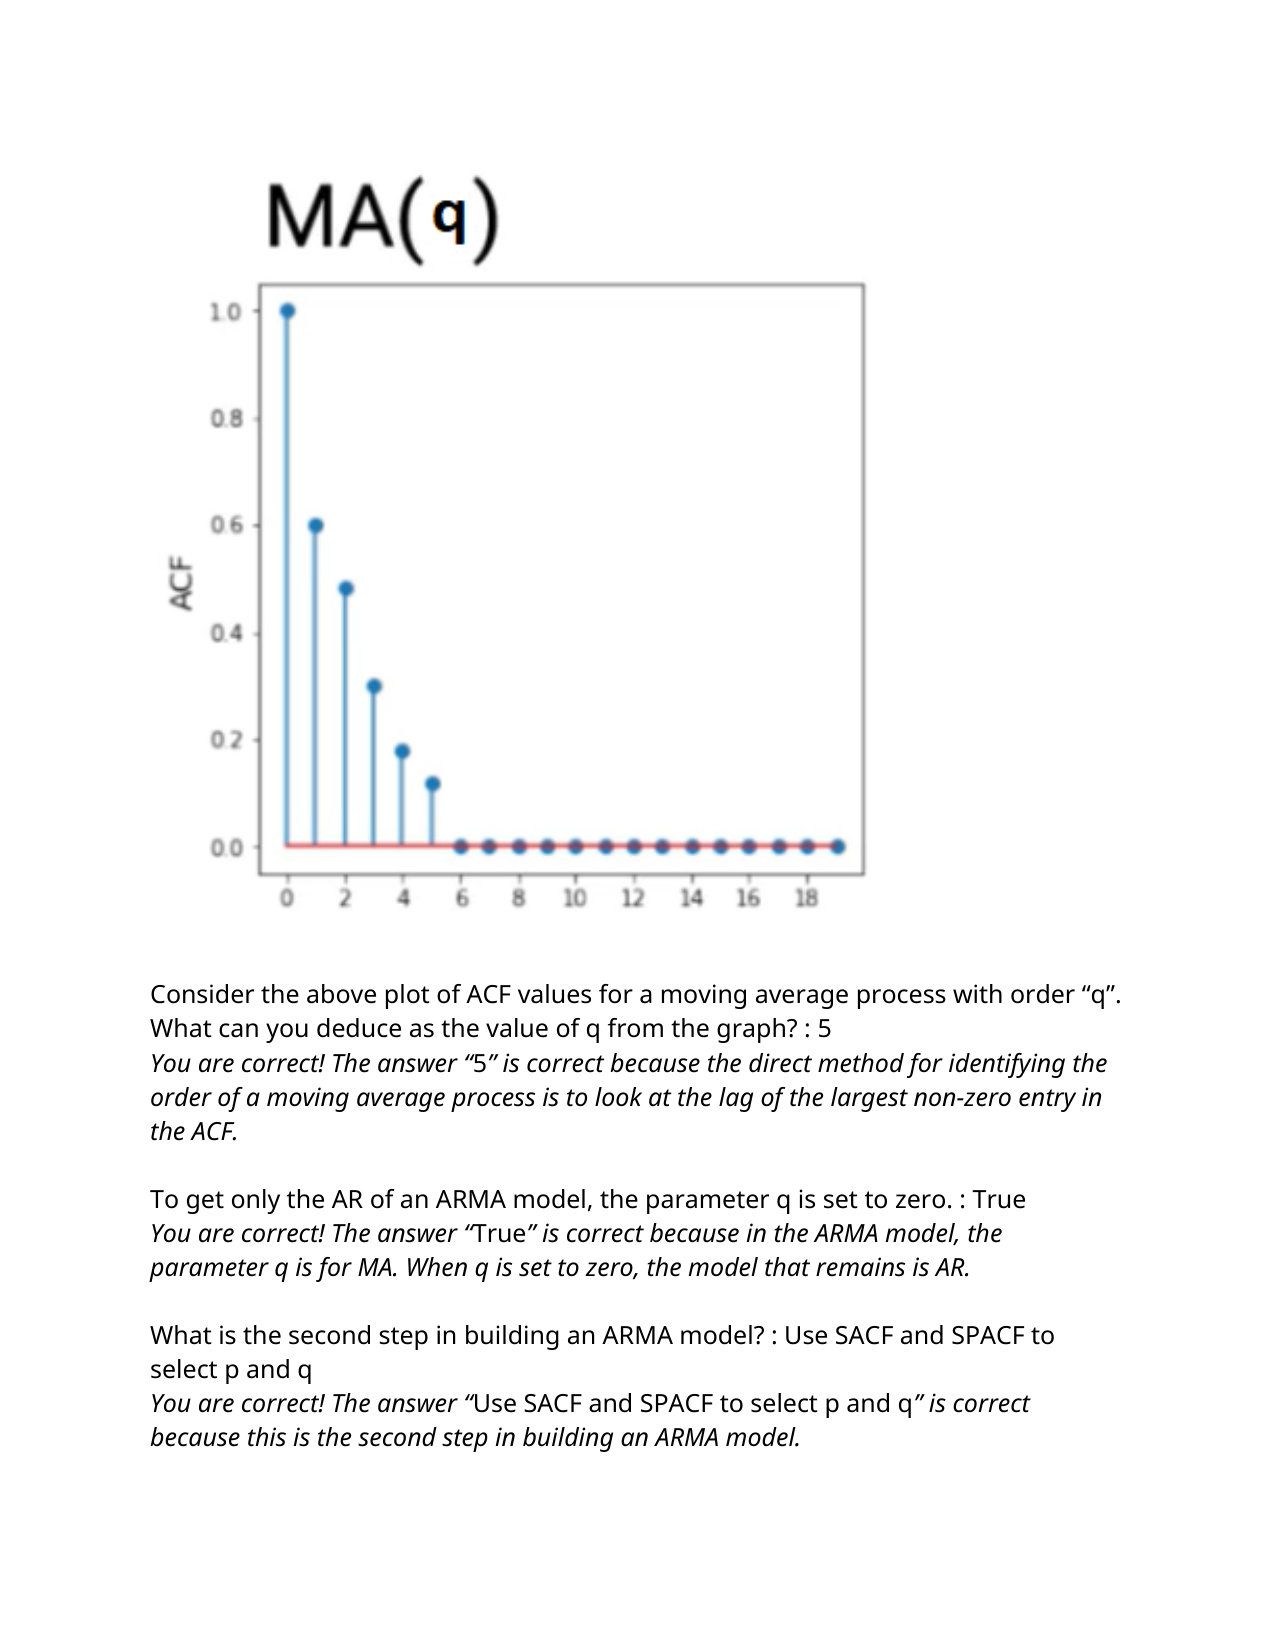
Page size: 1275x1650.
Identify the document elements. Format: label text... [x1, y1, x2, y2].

text What is the second step in building an ARMA model? : Use SACF and SPACF to select p and q [150, 1318, 1125, 1386]
text You are correct! The answer “Use SACF and SPACF to select p and q” is correct because this is the second step in building an ARMA model. [150, 1386, 1125, 1454]
picture [150, 150, 951, 977]
text You are correct! The answer “True” is correct because in the ARMA model, the parameter q is for MA. When q is set to zero, the model that remains is AR. [150, 1216, 1125, 1284]
text To get only the AR of an ARMA model, the parameter q is set to zero. : True [150, 1181, 1125, 1216]
text Consider the above plot of ACF values for a moving average process with order “q”. What can you deduce as the value of q from the graph? : 5 [150, 977, 1125, 1045]
text You are correct! The answer “5” is correct because the direct method for identifying the order of a moving average process is to look at the lag of the largest non-zero entry in the ACF. [150, 1045, 1125, 1147]
